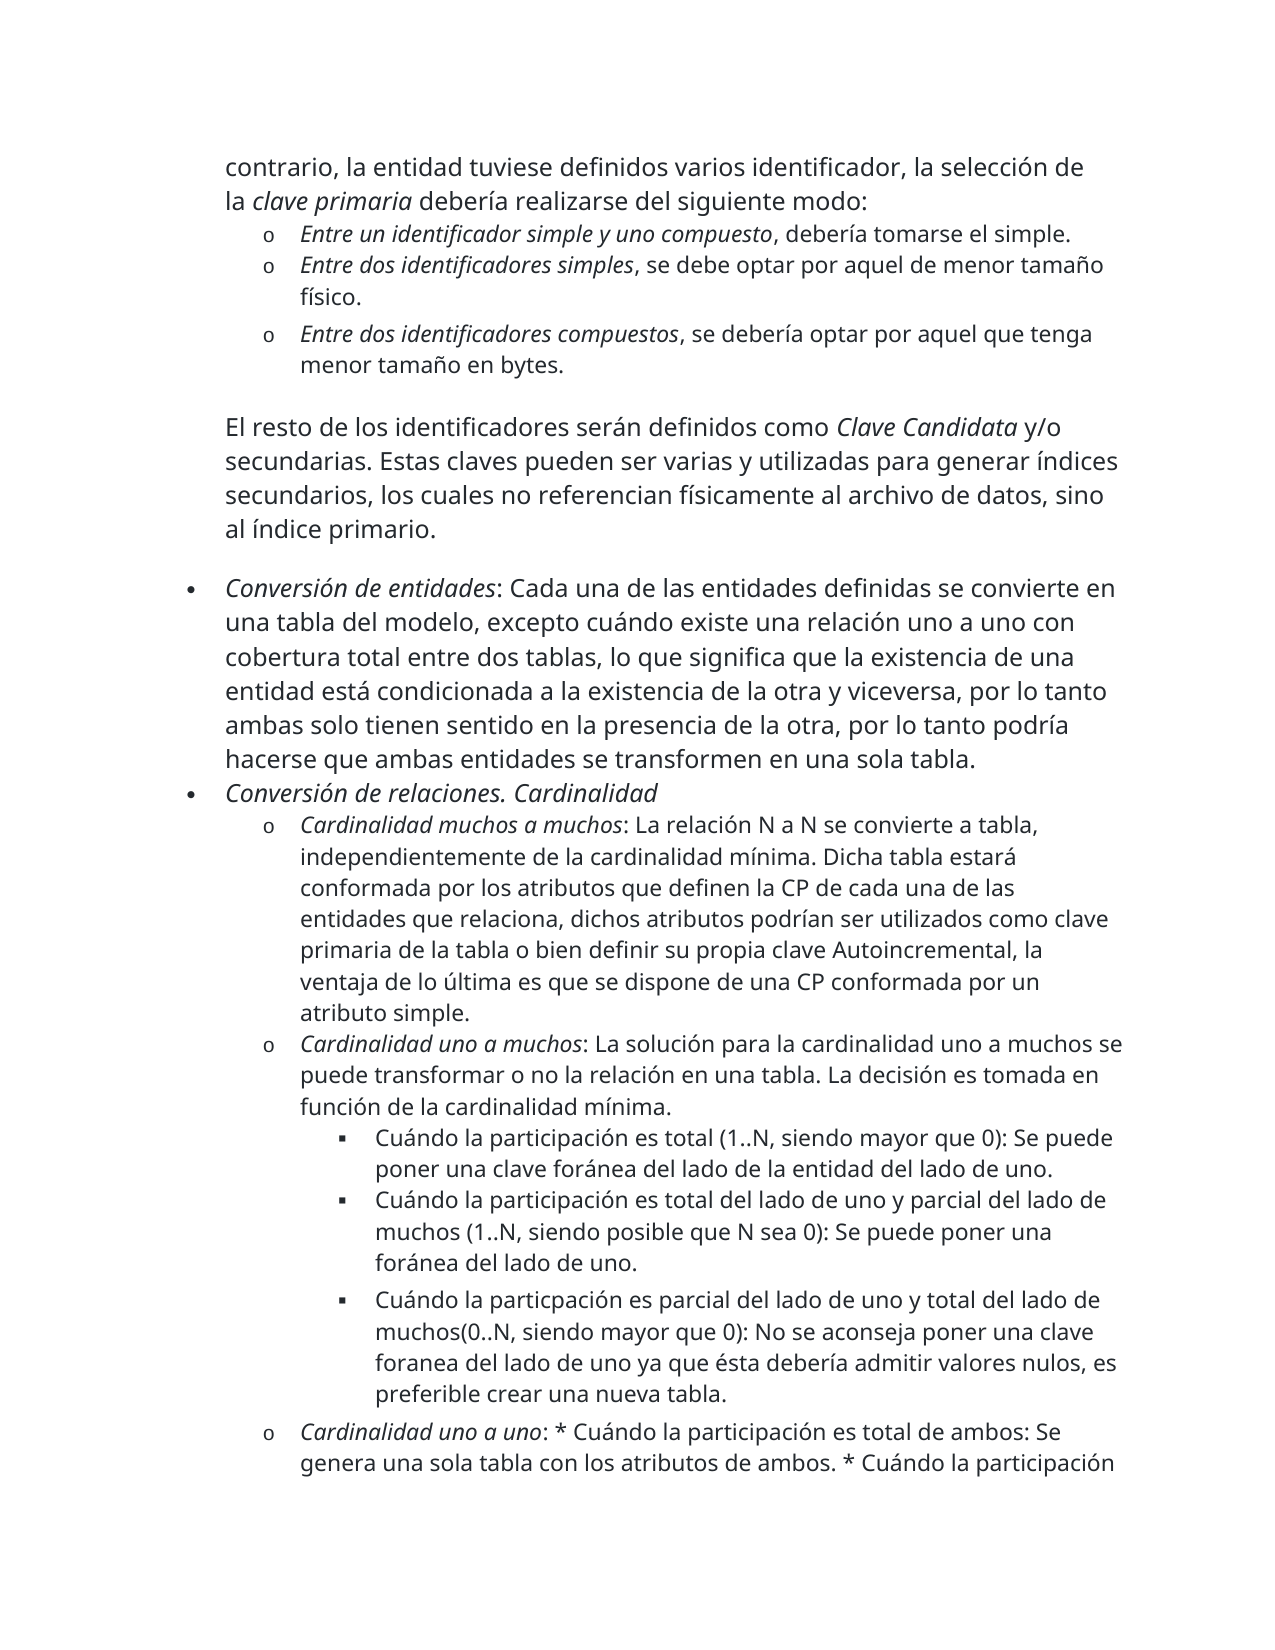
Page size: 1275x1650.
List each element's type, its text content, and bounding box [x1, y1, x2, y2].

list Cuándo la particpación es parcial del lado de uno y total del lado de muchos(0..N, siendo mayor que 0): No se aconseja poner una clave foranea del lado de uno ya que ésta debería admitir valores nulos, es preferible crear una nueva tabla. [337, 1284, 1125, 1409]
list Entre dos identificadores simples, se debe optar por aquel de menor tamaño físico. [262, 249, 1125, 312]
list Entre dos identificadores compuestos, se debería optar por aquel que tenga menor tamaño en bytes. [262, 318, 1125, 381]
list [262, 1416, 1125, 1478]
list Cuándo la participación es total (1..N, siendo mayor que 0): Se puede poner una clave foránea del lado de la entidad del lado de uno. [337, 1122, 1125, 1184]
list Conversión de entidades: Cada una de las entidades definidas se convierte en una tabla del modelo, excepto cuándo existe una relación uno a uno con cobertura total entre dos tablas, lo que significa que la existencia de una entidad está condicionada a la existencia de la otra y viceversa, por lo tanto ambas solo tienen sentido en la presencia de la otra, por lo tanto podría hacerse que ambas entidades se transformen en una sola tabla. [187, 571, 1125, 775]
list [187, 150, 1125, 218]
list Conversión de relaciones. Cardinalidad [187, 775, 1125, 809]
list Cuándo la participación es total del lado de uno y parcial del lado de muchos (1..N, siendo posible que N sea 0): Se puede poner una foránea del lado de uno. [337, 1184, 1125, 1278]
list Entre un identificador simple y uno compuesto, debería tomarse el simple. [262, 218, 1125, 249]
list Cardinalidad uno a muchos: La solución para la cardinalidad uno a muchos se puede transformar o no la relación en una tabla. La decisión es tomada en función de la cardinalidad mínima. [262, 1028, 1125, 1122]
list Cardinalidad muchos a muchos: La relación N a N se convierte a tabla, independientemente de la cardinalidad mínima. Dicha tabla estará conformada por los atributos que definen la CP de cada una de las entidades que relaciona, dichos atributos podrían ser utilizados como clave primaria de la tabla o bien definir su propia clave Autoincremental, la ventaja de lo última es que se dispone de una CP conformada por un atributo simple. [262, 809, 1125, 1028]
text El resto de los identificadores serán definidos como Clave Candidata y/o secundarias. Estas claves pueden ser varias y utilizadas para generar índices secundarios, los cuales no referencian físicamente al archivo de datos, sino al índice primario. [225, 410, 1125, 546]
